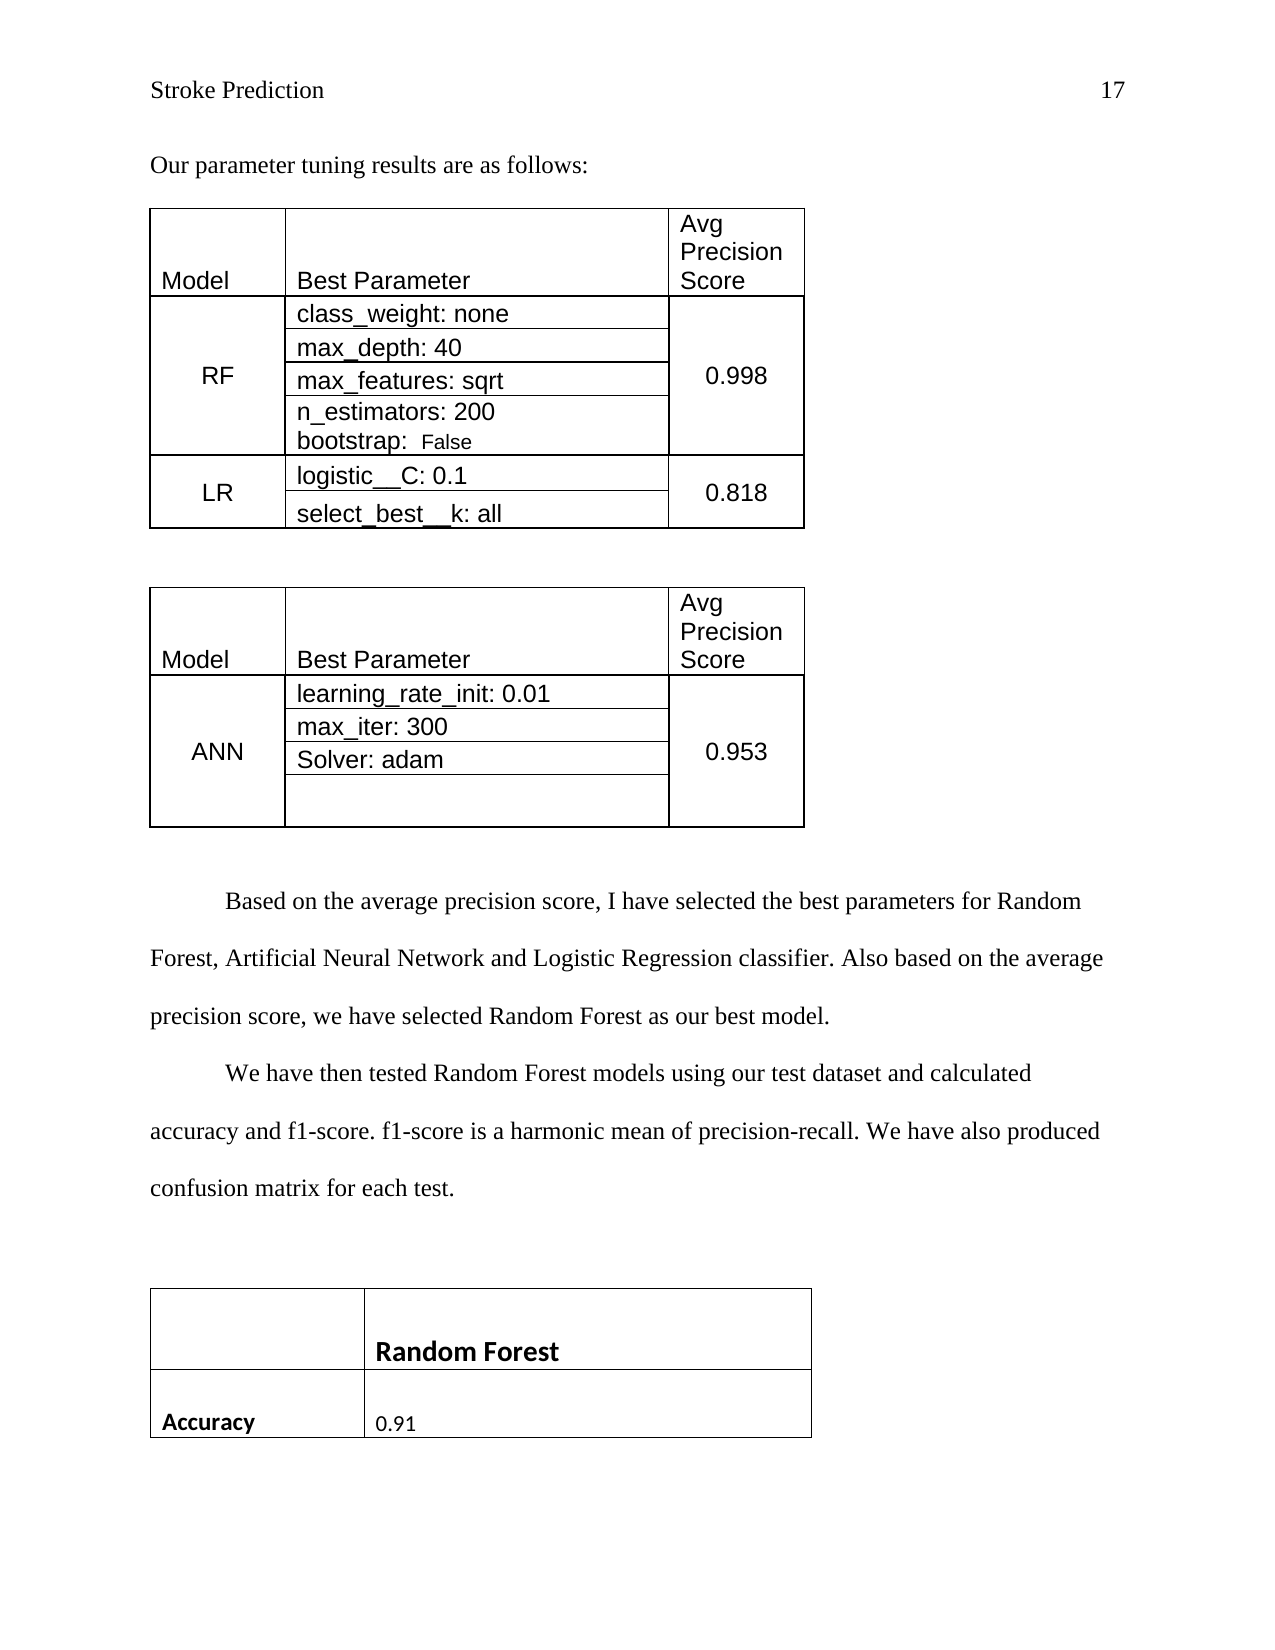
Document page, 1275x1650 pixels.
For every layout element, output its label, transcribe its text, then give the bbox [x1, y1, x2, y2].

table_cell logistic__C: 0.1 [286, 456, 668, 490]
table_cell RF [151, 297, 284, 454]
table_cell max_features: sqrt [286, 363, 668, 395]
table_cell Accuracy [151, 1370, 364, 1437]
text We have then tested Random Forest models using our test dataset and calculated accuracy and f1-score. f1-score is a harmonic mean of precision-recall. We have also produced confusion matrix for each test. [150, 1058, 1125, 1202]
table_header Model [151, 588, 285, 674]
text Our parameter tuning results are as follows: [150, 150, 1125, 179]
table_header Avg Precision Score [669, 209, 804, 295]
table_cell max_iter: 300 [286, 709, 668, 741]
table_cell Solver: adam [286, 742, 668, 774]
table_cell select_best__k: all [286, 491, 668, 527]
table_cell max_depth: 40 [286, 329, 668, 361]
table_header Model [151, 209, 285, 295]
table_cell LR [151, 456, 285, 527]
table_cell 0.91 [365, 1370, 811, 1437]
table_cell 0.998 [670, 297, 803, 454]
table_cell class_weight: none [286, 297, 668, 328]
table_header Best Parameter [286, 209, 668, 295]
table_cell 0.953 [670, 676, 803, 826]
table_cell learning_rate_init: 0.01 [286, 676, 668, 707]
table_header Best Parameter [286, 588, 668, 674]
text Based on the average precision score, I have selected the best parameters for Random Forest, Artificial Neural Network and Logistic Regression classifier. Also based on the average precision score, we have selected Random Forest as our best model. [150, 886, 1125, 1029]
table_cell 0.818 [669, 456, 803, 527]
table_cell [286, 775, 668, 826]
table_cell n_estimators: 200 bootstrap: False [286, 396, 668, 454]
table_header Avg Precision Score [669, 588, 804, 674]
table_header [151, 1289, 364, 1369]
table_header Random Forest [365, 1289, 811, 1369]
table_cell ANN [151, 676, 284, 826]
